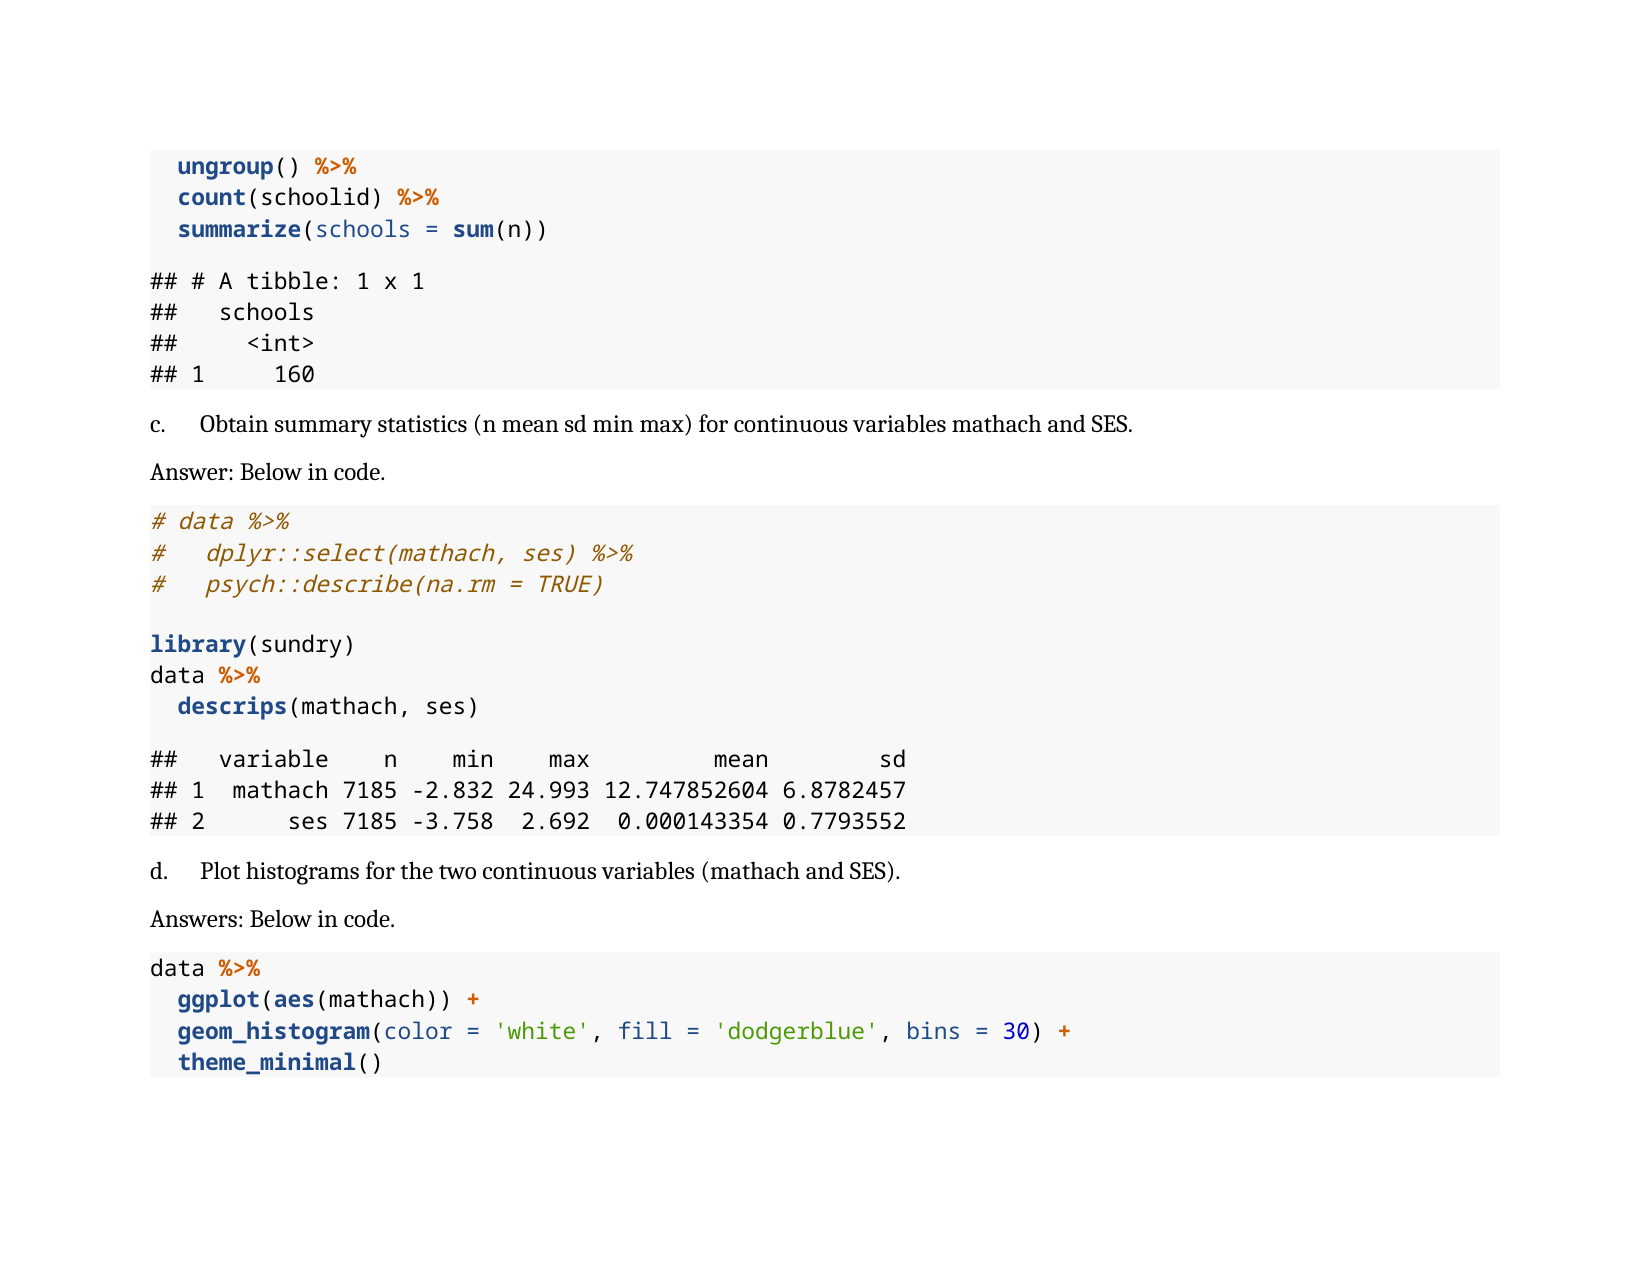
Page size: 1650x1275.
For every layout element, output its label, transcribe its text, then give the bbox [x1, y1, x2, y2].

text ## variable n min max mean sd ## 1 mathach 7185 -2.832 24.993 12.747852604 6.8782457 ## 2 ses 7185 -3.758 2.692 0.000143354 0.7793552 [150, 742, 1500, 836]
text Answers: Below in code. [150, 904, 1500, 933]
list Obtain summary statistics (n mean sd min max) for continuous variables mathach and SES. [150, 410, 1500, 439]
text Answer: Below in code. [150, 458, 1500, 487]
text ## # A tibble: 1 x 1 ## schools ## <int> ## 1 160 [150, 264, 1500, 389]
text data %>% ggplot(aes(mathach)) + geom_histogram(color = 'white', fill = 'dodgerblue', bins = 30) + theme_minimal() [150, 952, 1500, 1077]
list Plot histograms for the two continuous variables (mathach and SES). [150, 857, 1500, 886]
text # data %>% # dplyr::select(mathach, ses) %>% # psych::describe(na.rm = TRUE) library(sundry) data %>% descrips(mathach, ses) [150, 505, 1500, 722]
text data %>% group_by(schoolid) %>% summarize(n = n()) %>% ungroup() %>% count(schoolid) %>% summarize(schools = sum(n)) [150, 150, 1500, 244]
